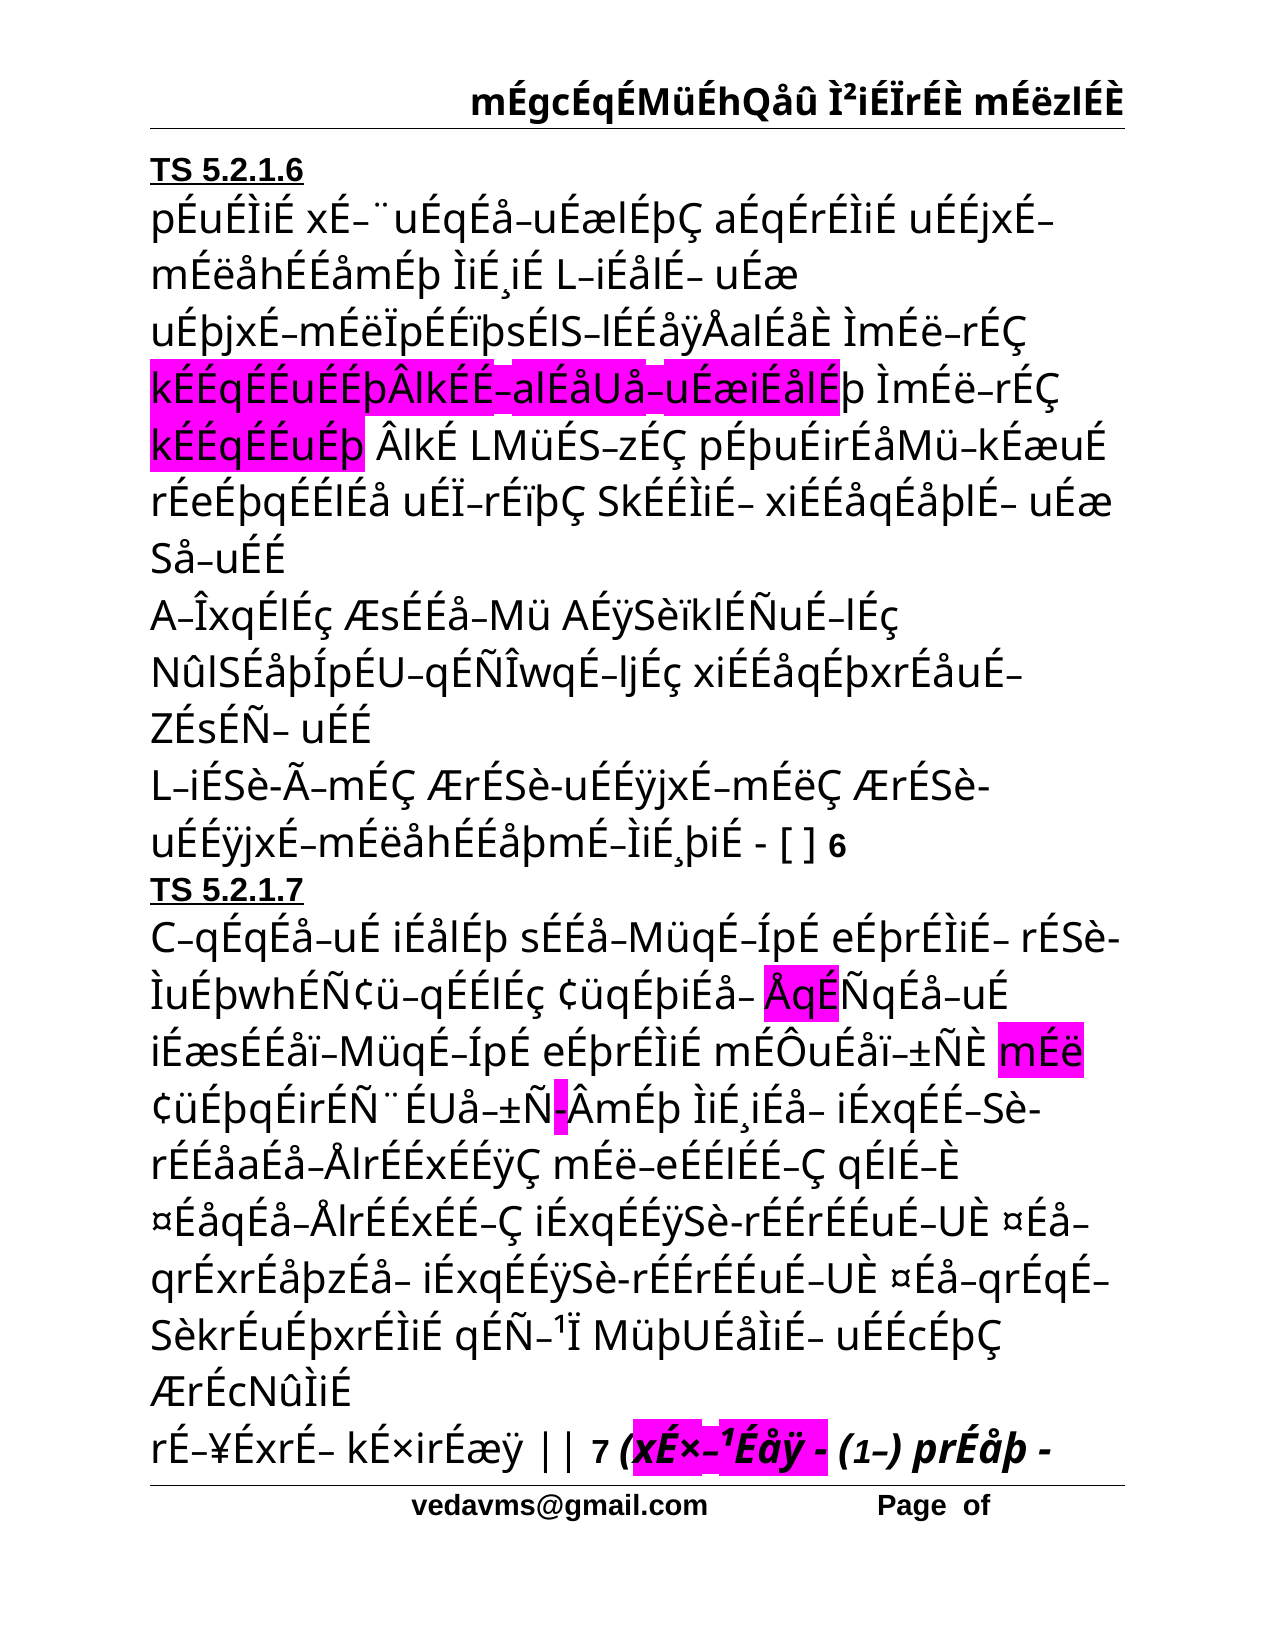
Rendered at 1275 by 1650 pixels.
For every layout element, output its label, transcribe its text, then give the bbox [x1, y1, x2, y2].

text iÉæsÉÉåï–MüqÉ–ÍpÉ eÉþrÉÌiÉ mÉÔuÉåï–±ÑÈ mÉë ¢üÉþqÉirÉÑ¨ÉUå–±Ñ-ÂmÉþ ÌiÉ¸iÉå– iÉxqÉÉ–Sè- [150, 1022, 1125, 1135]
text uÉþjxÉ–mÉëÏpÉÉïþsÉlS–lÉÉåÿÅalÉåÈ ÌmÉë–rÉÇ kÉÉqÉÉuÉÉþÂlkÉÉ–alÉåUå–uÉæiÉålÉþ ÌmÉë–rÉÇ kÉÉqÉÉuÉþ ÂlkÉ LMüÉS–zÉÇ pÉþuÉirÉåMü–kÉæuÉ rÉeÉþqÉÉlÉå uÉÏ–rÉïþÇ SkÉÉÌiÉ– xiÉÉåqÉåþlÉ– uÉæ Så–uÉÉ [150, 302, 1125, 586]
text A–ÎxqÉlÉç ÆsÉÉå–Mü AÉÿSèïklÉÑuÉ–lÉç NûlSÉåþÍpÉU–qÉÑÎwqÉ–ljÉç xiÉÉåqÉþxrÉåuÉ– ZÉsÉÑ– uÉÉ [150, 586, 1125, 756]
text pÉuÉÌiÉ xÉ–¨uÉqÉå–uÉælÉþÇ aÉqÉrÉÌiÉ uÉÉjxÉ–mÉëåhÉÉåmÉþ ÌiÉ¸iÉ L–iÉålÉ– uÉæ [150, 188, 1125, 302]
text L–iÉSè-Ã–mÉÇ ÆrÉSè-uÉÉÿjxÉ–mÉëÇ ÆrÉSè-uÉÉÿjxÉ–mÉëåhÉÉåþmÉ–ÌiÉ¸þiÉ - [ ] 6 [150, 756, 1125, 870]
text rÉ–¥ÉxrÉ– kÉ×irÉæÿ || 7 (xÉ×–¹Éåÿ - (1–) prÉåþ - iÉrÉÉþ - pÉuÉÌiÉ– - xÉ²þirÉÑ - mÉ–ÌiÉ¸þiÉå– - Ì²cÉþiuÉÉËUóèzÉŠ) (A1) [828, 1419, 1125, 1476]
text C–qÉqÉå–uÉ iÉålÉþ sÉÉå–MüqÉ–ÍpÉ eÉþrÉÌiÉ– rÉSè-ÌuÉþwhÉÑ¢ü–qÉÉlÉç ¢üqÉþiÉå– ÅqÉÑqÉå–uÉ [150, 908, 1125, 1022]
text rÉÉåaÉå–ÅlrÉÉxÉÉÿÇ mÉë–eÉÉlÉÉ–Ç qÉlÉ–È ¤ÉåqÉå–ÅlrÉÉxÉÉ–Ç iÉxqÉÉÿSè-rÉÉrÉÉuÉ–UÈ ¤Éå–qrÉxrÉåþzÉå– iÉxqÉÉÿSè-rÉÉrÉÉuÉ–UÈ ¤Éå–qrÉqÉ–SèkrÉuÉþxrÉÌiÉ qÉÑ–¹Ï MüþUÉåÌiÉ– uÉÉcÉþÇ ÆrÉcNûÌiÉ [150, 1135, 1125, 1419]
text TS 5.2.1.6 [150, 150, 1125, 188]
text TS 5.2.1.7 [150, 870, 1125, 908]
text rÉ–¥ÉxrÉ– kÉ×irÉæÿ || 7 (xÉ×–¹Éåÿ - (1–) prÉåþ - iÉrÉÉþ - pÉuÉÌiÉ– - xÉ²þirÉÑ - mÉ–ÌiÉ¸þiÉå– - Ì²cÉþiuÉÉËUóèzÉŠ) (A1) [150, 1419, 633, 1476]
